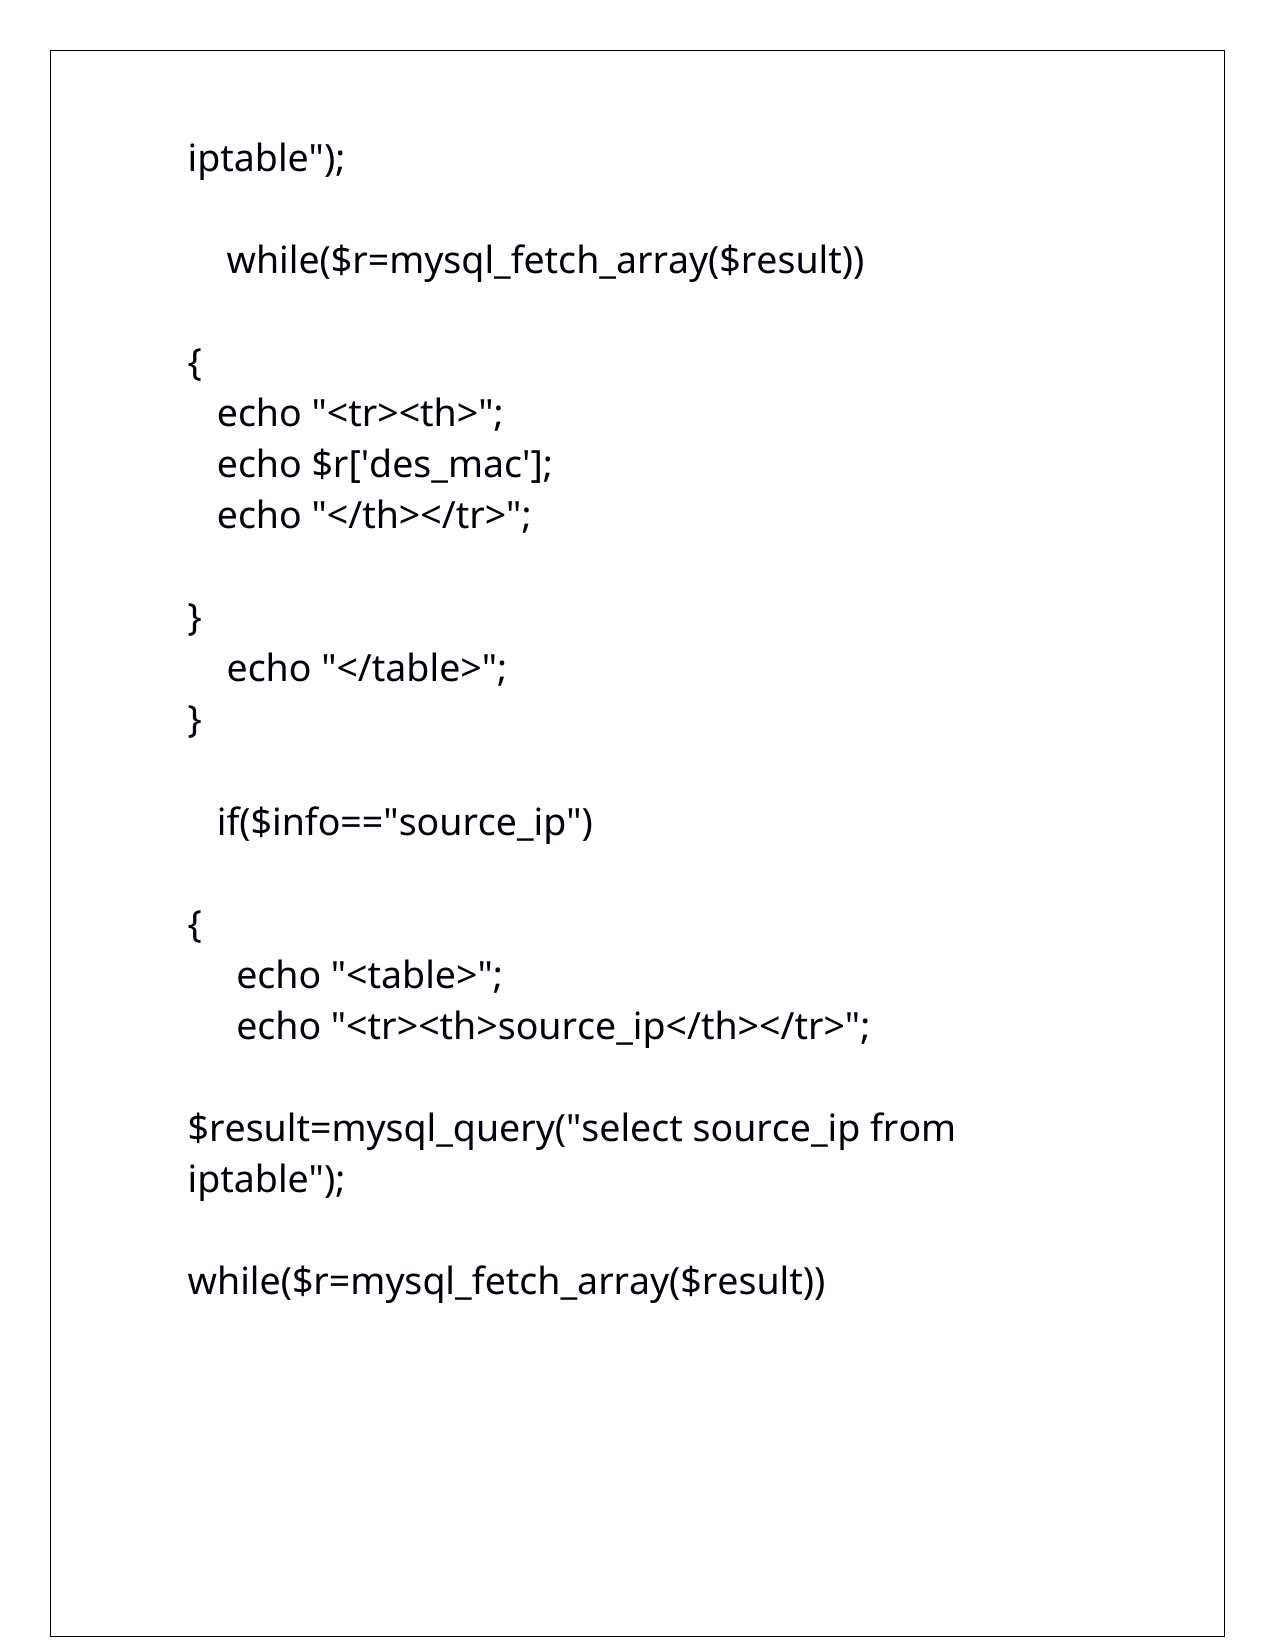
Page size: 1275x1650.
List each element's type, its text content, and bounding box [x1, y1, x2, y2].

text echo "<tr><th>"; [187, 386, 1087, 437]
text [187, 131, 1087, 182]
text echo "<table>"; [187, 948, 1087, 999]
text { [187, 335, 1087, 386]
text while($r=mysql_fetch_array($result)) [187, 233, 1087, 284]
text } [187, 693, 1087, 744]
text if($info=="source_ip") [187, 795, 1087, 846]
text echo "</th></tr>"; [187, 488, 1087, 539]
text } [187, 591, 1087, 642]
text echo $r['des_mac']; [187, 437, 1087, 488]
text echo "<tr><th>source_ip</th></tr>"; [187, 999, 1087, 1050]
text $result=mysql_query("select source_ip from iptable"); [187, 1101, 1087, 1203]
text echo "</table>"; [187, 642, 1087, 693]
text { [187, 897, 1087, 948]
text while($r=mysql_fetch_array($result)) [187, 1254, 1087, 1305]
